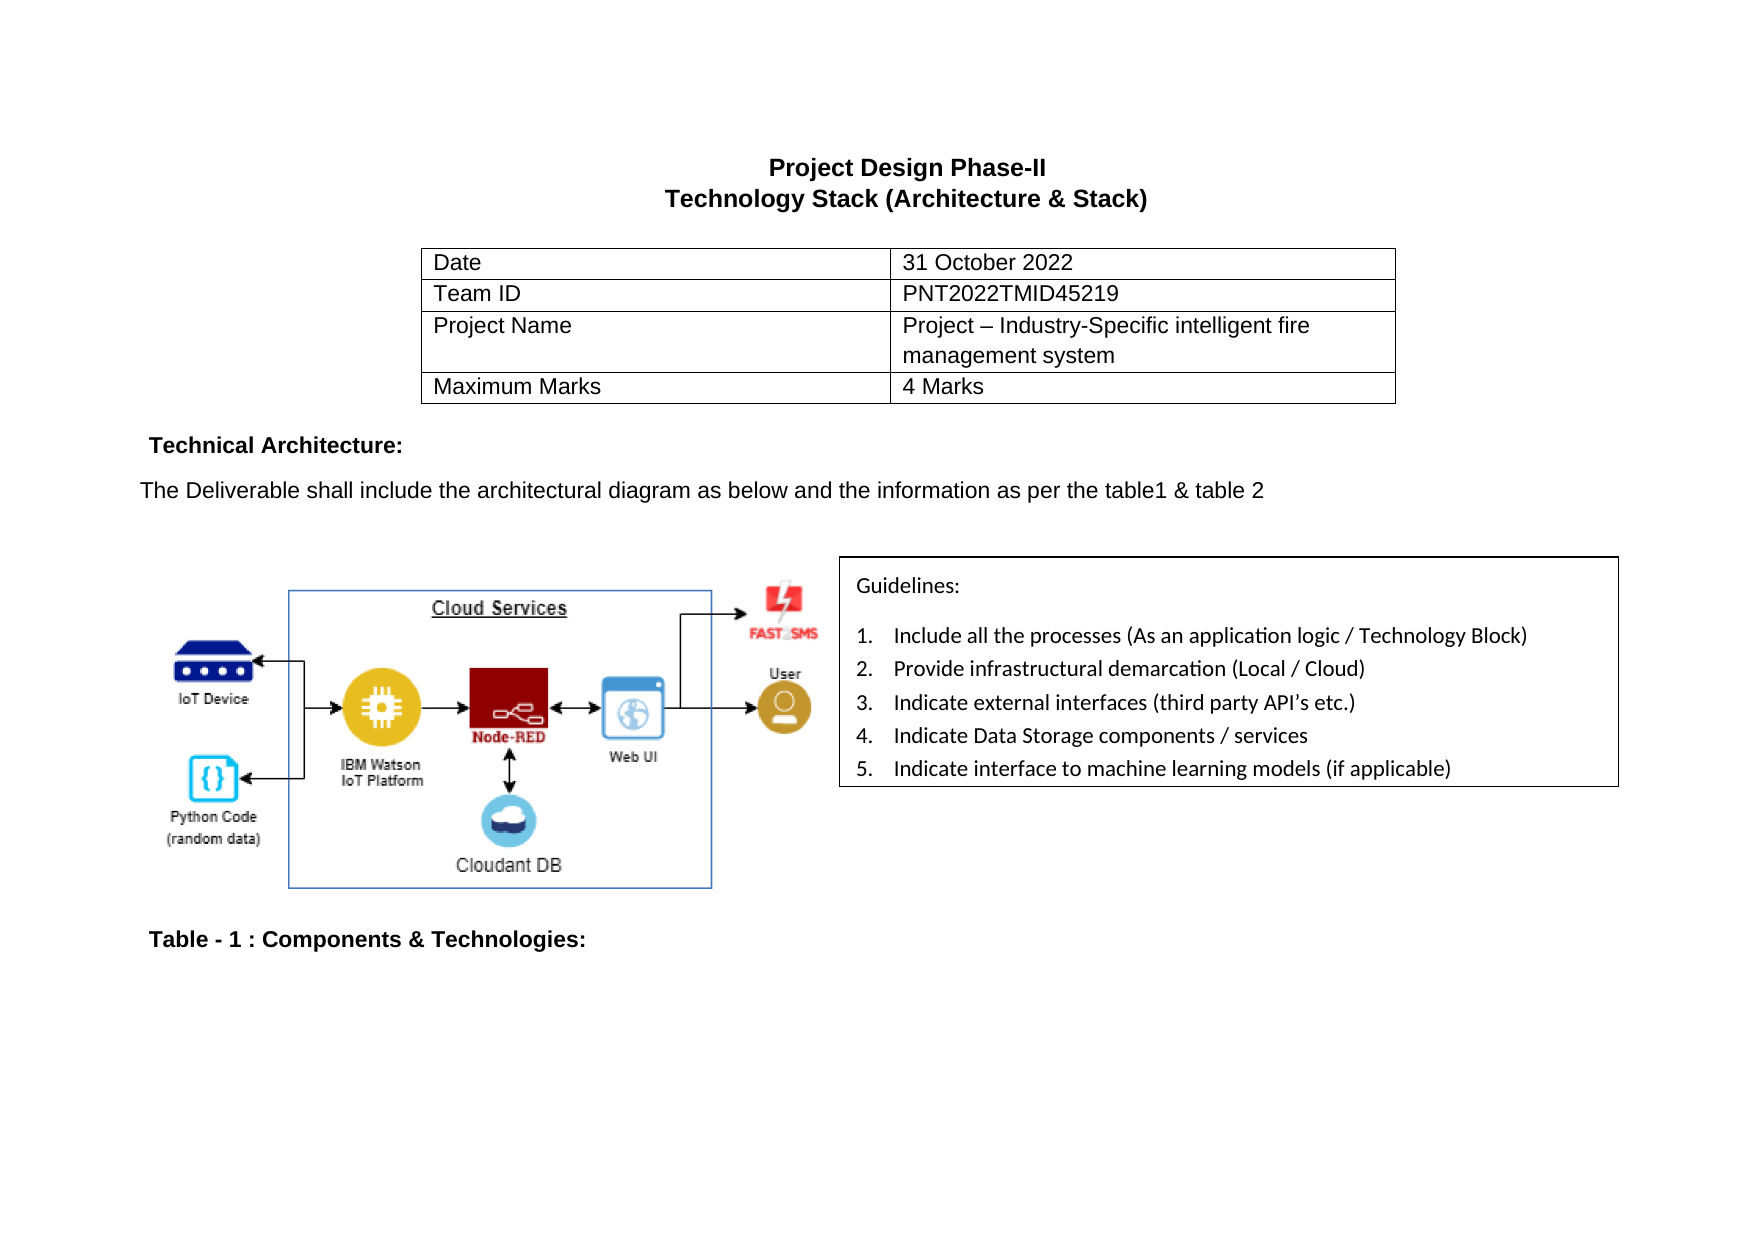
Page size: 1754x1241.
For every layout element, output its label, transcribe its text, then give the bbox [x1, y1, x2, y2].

table_cell Project – Industry-Specific intelligent fire management system [891, 312, 1395, 372]
text The Deliverable shall include the architectural diagram as below and the information as per the table1 & table 2 [139, 477, 1269, 504]
text Table - 1 : Components & Technologies: [148, 926, 1271, 953]
picture [165, 578, 820, 889]
text Project Design Phase-II [768, 153, 1271, 182]
table_cell Project Name [422, 312, 890, 372]
table_cell 4 Marks [891, 373, 1395, 403]
table_cell Maximum Marks [422, 373, 890, 403]
table_header Date [422, 249, 890, 279]
text Technical Architecture: [148, 432, 1271, 459]
table_header Guidelines: Include all the processes (As an application logic / Technology Block) Provide infrastructural demarcation (Local / Cloud) Indicate external interfaces (third party API’s etc.) Indicate Data Storage components / services Indicate interface to machine learning models (if applicable) [840, 558, 1618, 786]
table_header 31 October 2022 [891, 249, 1395, 279]
table_cell Team ID [422, 280, 890, 311]
text Technology Stack (Architecture & Stack) [664, 184, 1271, 213]
table_cell PNT2022TMID45219 [891, 280, 1395, 311]
